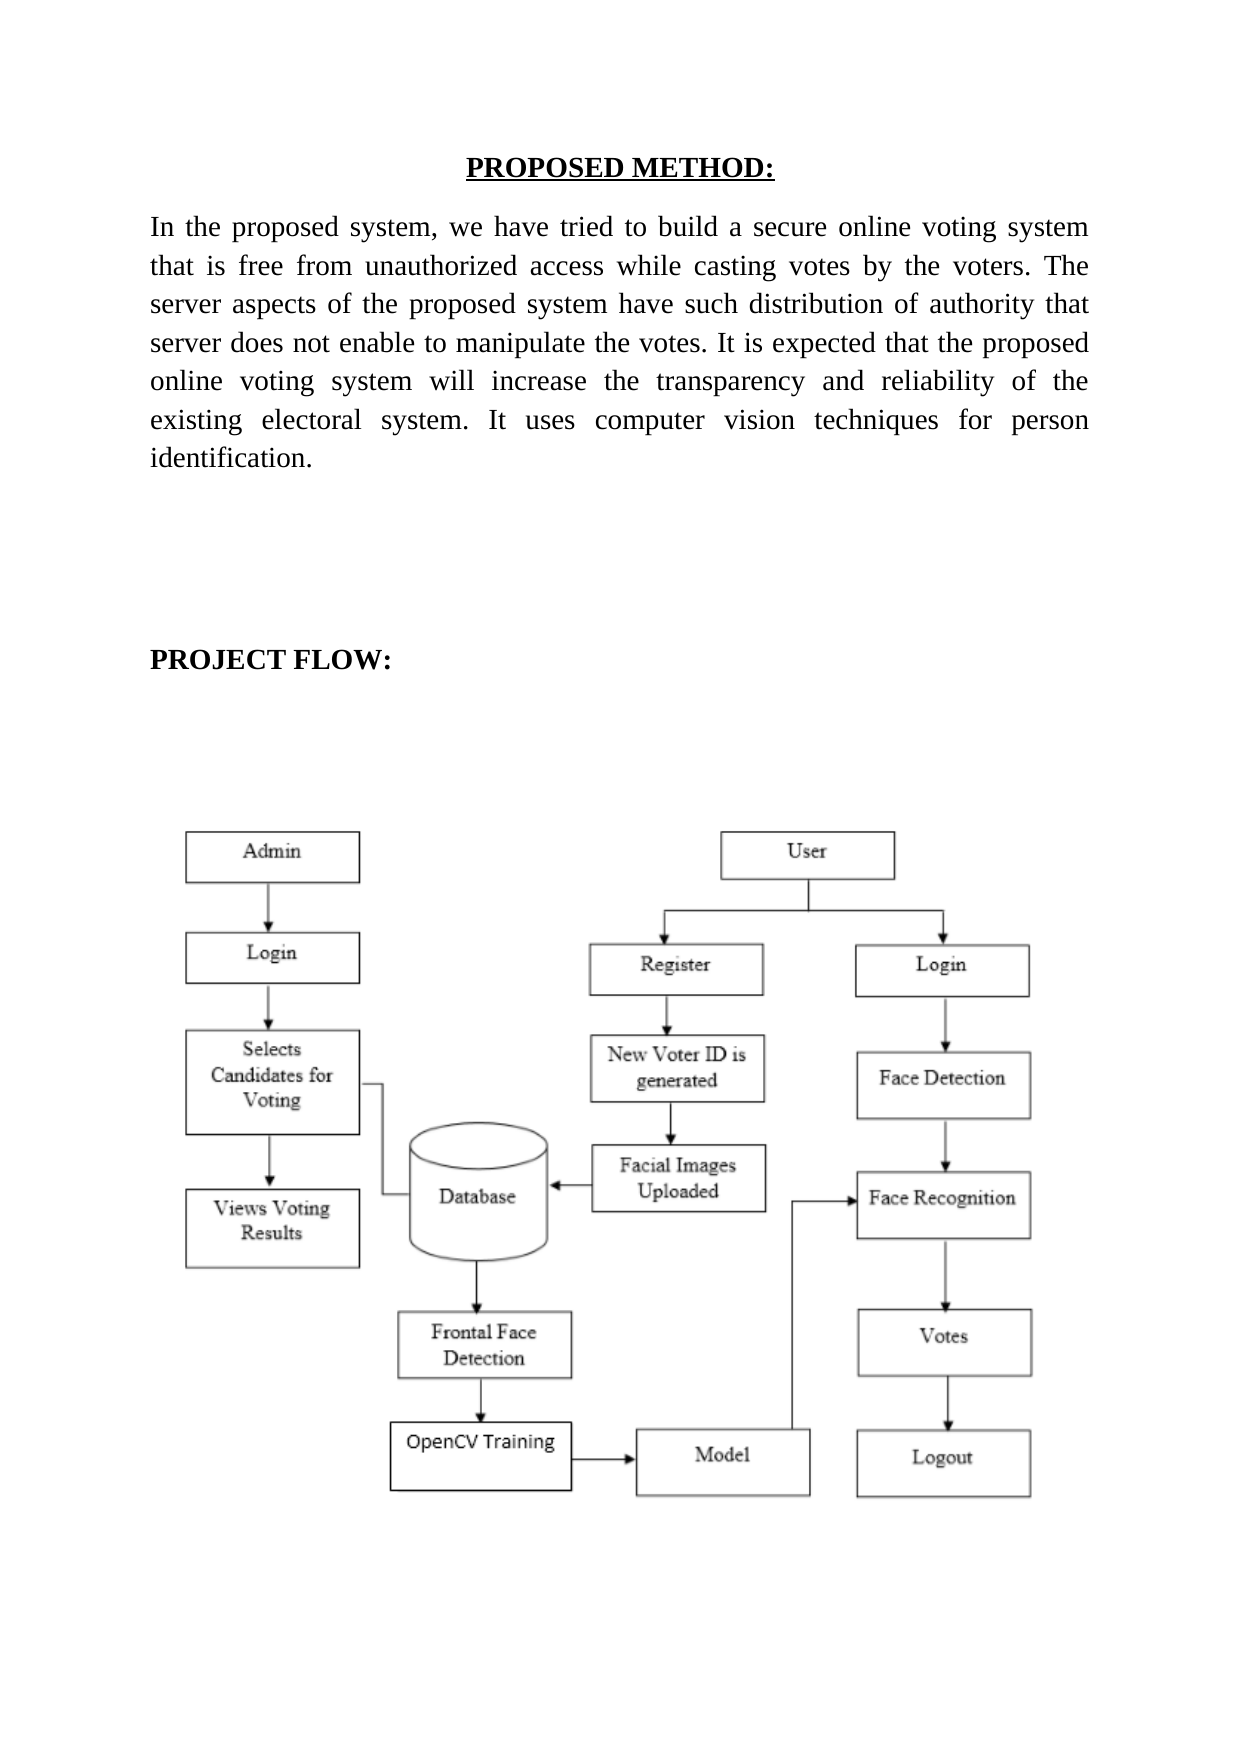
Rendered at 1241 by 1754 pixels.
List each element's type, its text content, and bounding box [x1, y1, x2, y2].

text PROJECT FLOW: [150, 642, 1090, 676]
text In the proposed system, we have tried to build a secure online voting system that is free from unauthorized access while casting votes by the voters. The server aspects of the proposed system have such distribution of authority that server does not enable to manipulate the votes. It is expected that the proposed online voting system will increase the transparency and reliability of the existing electoral system. It uses computer vision techniques for person identification. [150, 209, 1090, 474]
picture [150, 784, 1091, 1527]
text PROPOSED METHOD: [150, 150, 1090, 183]
